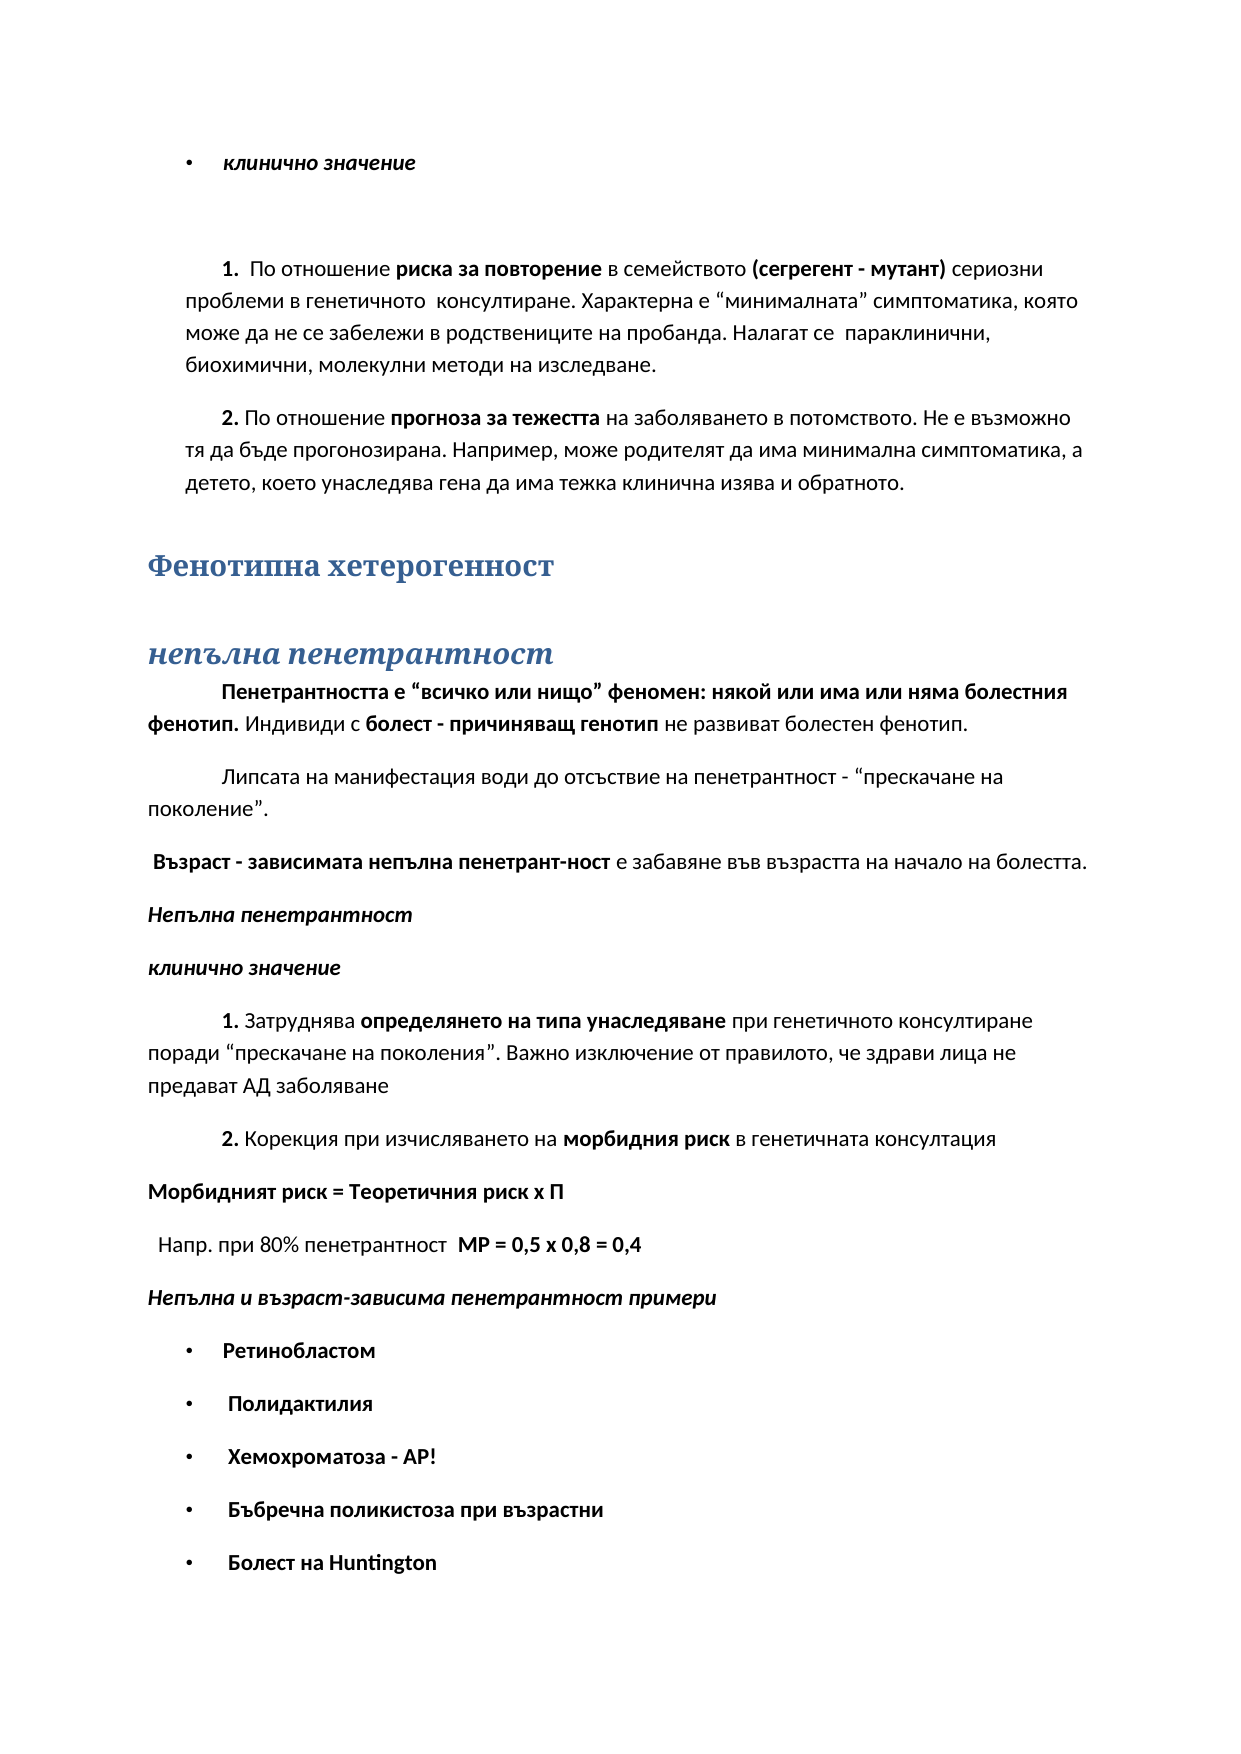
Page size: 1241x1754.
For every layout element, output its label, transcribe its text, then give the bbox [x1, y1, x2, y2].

list Бъбречна поликистоза при възрастни [185, 1495, 1093, 1523]
text Липсата на манифестация води до отсъствие на пенетрантност - “прескачане на поколение”. [148, 762, 1093, 822]
subtitle непълна пенетрантност [148, 638, 1093, 672]
list Ретинобластом [185, 1336, 1093, 1364]
subtitle Фенотипна хетерогенност [148, 550, 1093, 583]
text Възраст - зависимата непълна пенетрант-ност е забавяне във възрастта на начало на болестта. [148, 847, 1093, 875]
text 2. По отношение прогноза за тежестта на заболяването в потомството. Не е възможно тя да бъде прогонозирана. Например, може родителят да има минимална симптоматика, а детето, което унаследява гена да има тежка клинична изява и обратното. [185, 403, 1093, 496]
list Хемохроматоза - АР! [185, 1442, 1093, 1470]
list клинично значение [185, 148, 1093, 176]
text Морбидният риск = Теоретичния риск х П [148, 1177, 1093, 1205]
text Непълна пенетрантност [148, 900, 1093, 928]
text Пенетрантността е “всичко или нищо” феномен: някой или има или няма болестния фенотип. Индивиди с болест - причиняващ генотип не развиват болестен фенотип. [148, 677, 1093, 737]
text 1. Затруднява определянето на типа унаследяване при генетичното консултиране поради “прескачане на поколения”. Важно изключение от правилото, че здрави лица не предават AД заболяване [148, 1006, 1093, 1099]
list Полидактилия [185, 1389, 1093, 1417]
text 2. Корекция при изчисляването на морбидния риск в генетичната консултация [148, 1124, 1093, 1152]
text 1. По отношение риска за повторение в семейството (сегрегент - мутант) сериозни проблеми в генетичното консултиране. Характерна е “минималната” симптоматика, която може да не се забележи в родствениците на пробанда. Налагат се параклинични, биохимични, молекулни методи на изследване. [185, 254, 1093, 378]
text Напр. при 80% пенетрантност МР = 0,5 х 0,8 = 0,4 [148, 1230, 1093, 1258]
list Болест на Huntington [185, 1548, 1093, 1576]
text Непълна и възраст-зависима пенетрантност примери [148, 1283, 1093, 1311]
text клинично значение [148, 953, 1093, 981]
